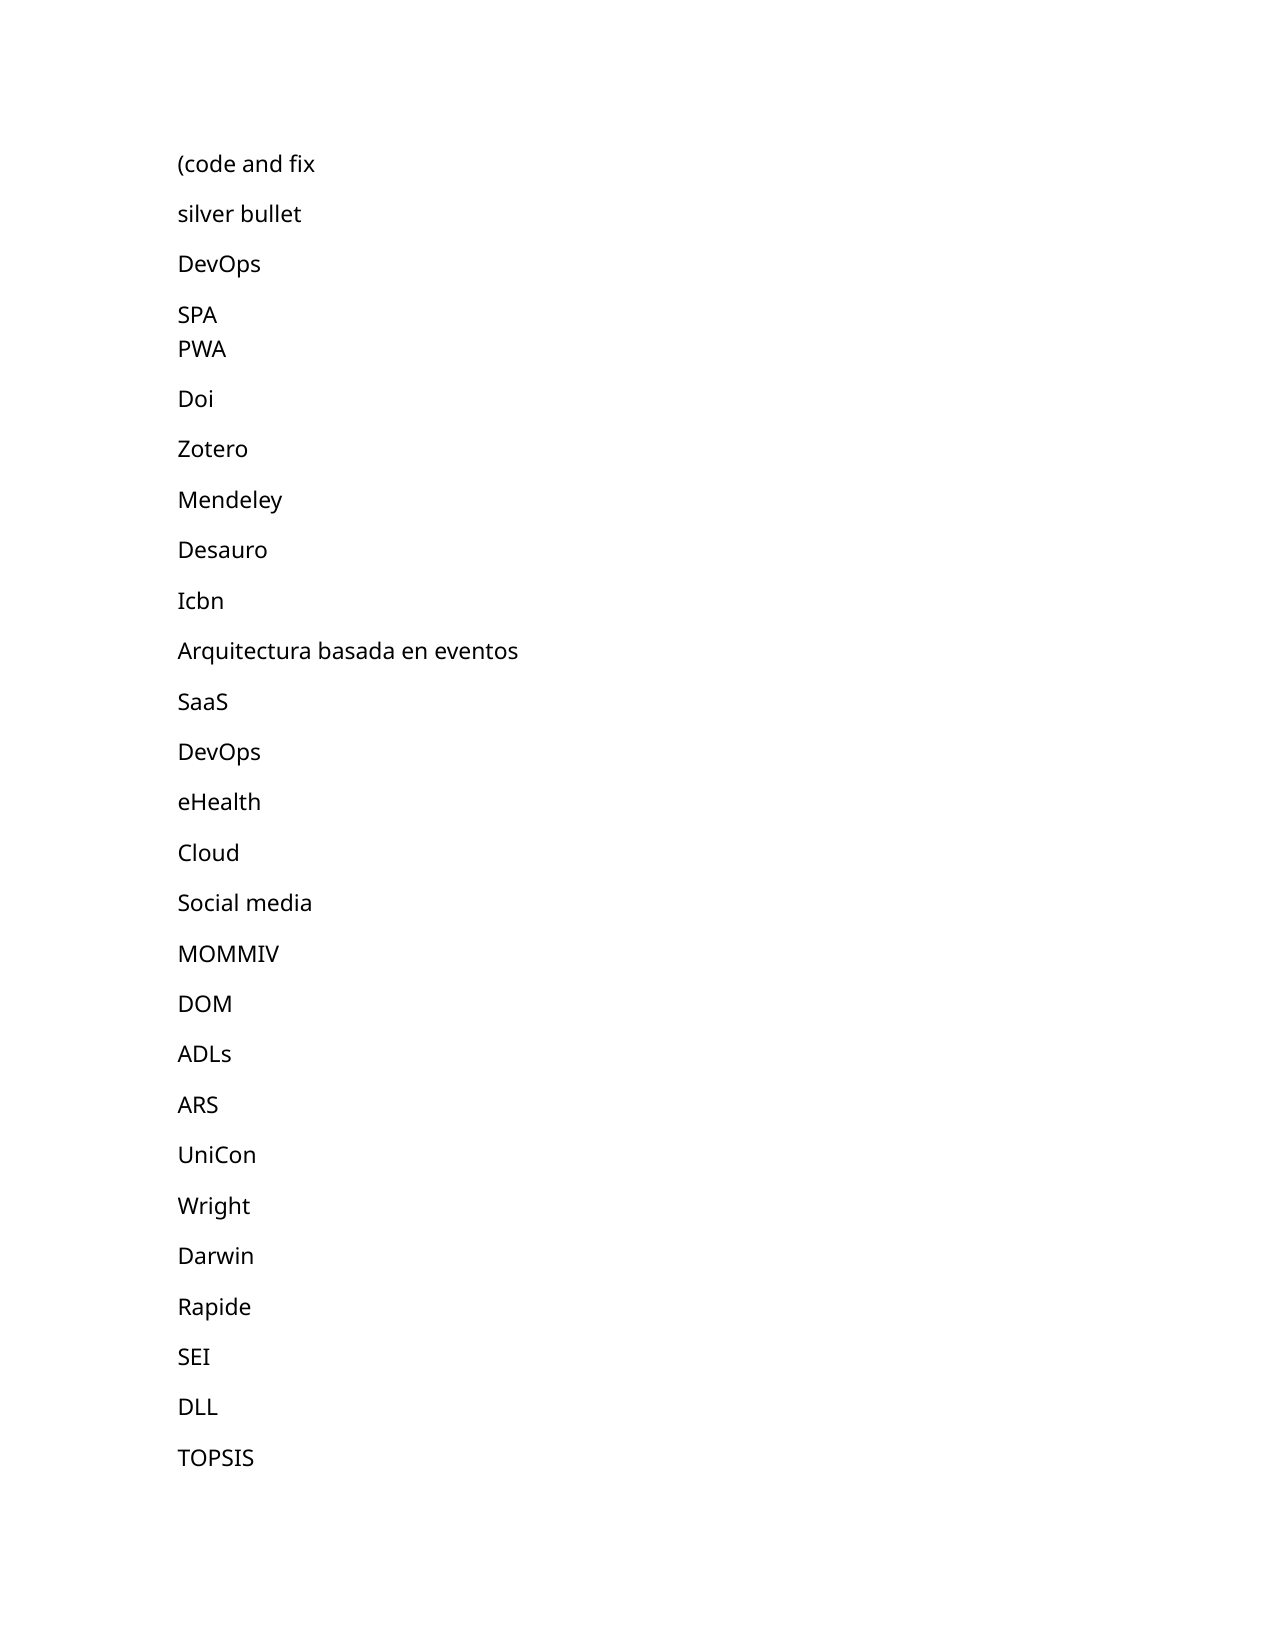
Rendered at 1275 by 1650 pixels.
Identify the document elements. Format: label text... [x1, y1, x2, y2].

text silver bullet [177, 198, 1098, 229]
text Doi [177, 383, 1098, 414]
text (code and fix [177, 148, 1098, 179]
text UniCon [177, 1139, 1098, 1171]
text Desauro [177, 534, 1098, 566]
text Arquitectura basada en eventos [177, 635, 1098, 666]
text Cloud [177, 837, 1098, 868]
text DevOps [177, 736, 1098, 767]
text Social media [177, 887, 1098, 918]
text eHealth [177, 786, 1098, 818]
text Darwin [177, 1240, 1098, 1271]
text Icbn [177, 585, 1098, 616]
text SaaS [177, 686, 1098, 717]
text TOPSIS [177, 1442, 1098, 1473]
text Mendeley [177, 484, 1098, 515]
text ADLs [177, 1038, 1098, 1070]
text MOMMIV [177, 938, 1098, 969]
text DLL [177, 1391, 1098, 1423]
text Zotero [177, 433, 1098, 465]
text SPA PWA [177, 299, 1098, 364]
text DevOps [177, 248, 1098, 280]
text SEI [177, 1341, 1098, 1372]
text DOM [177, 988, 1098, 1019]
text Rapide [177, 1291, 1098, 1322]
text Wright [177, 1190, 1098, 1221]
text ARS [177, 1089, 1098, 1120]
